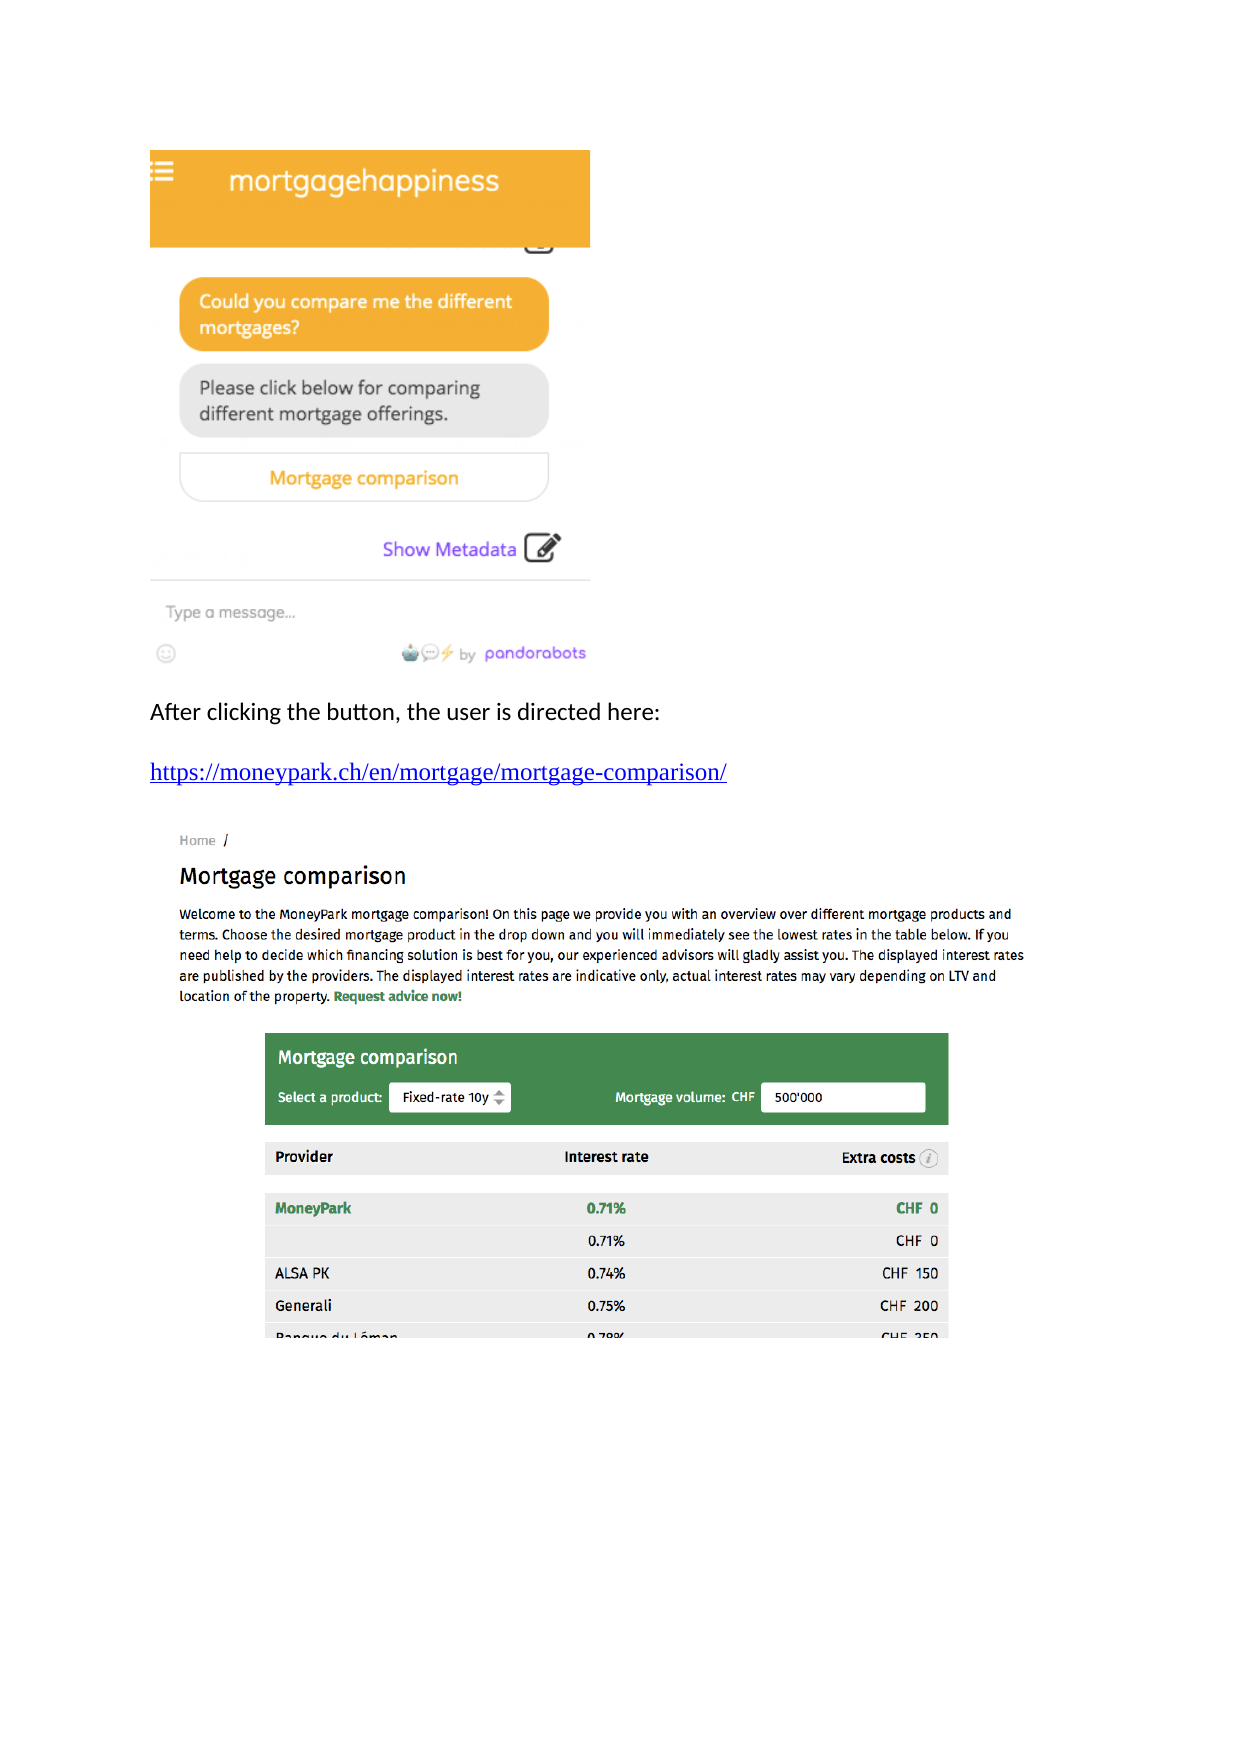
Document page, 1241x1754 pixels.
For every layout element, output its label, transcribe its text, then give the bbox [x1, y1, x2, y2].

picture [150, 150, 590, 666]
text https://moneypark.ch/en/mortgage/mortgage-comparison/ [150, 757, 1090, 785]
text After clicking the button, the user is directed here: [150, 696, 1090, 726]
picture [150, 816, 1090, 1338]
